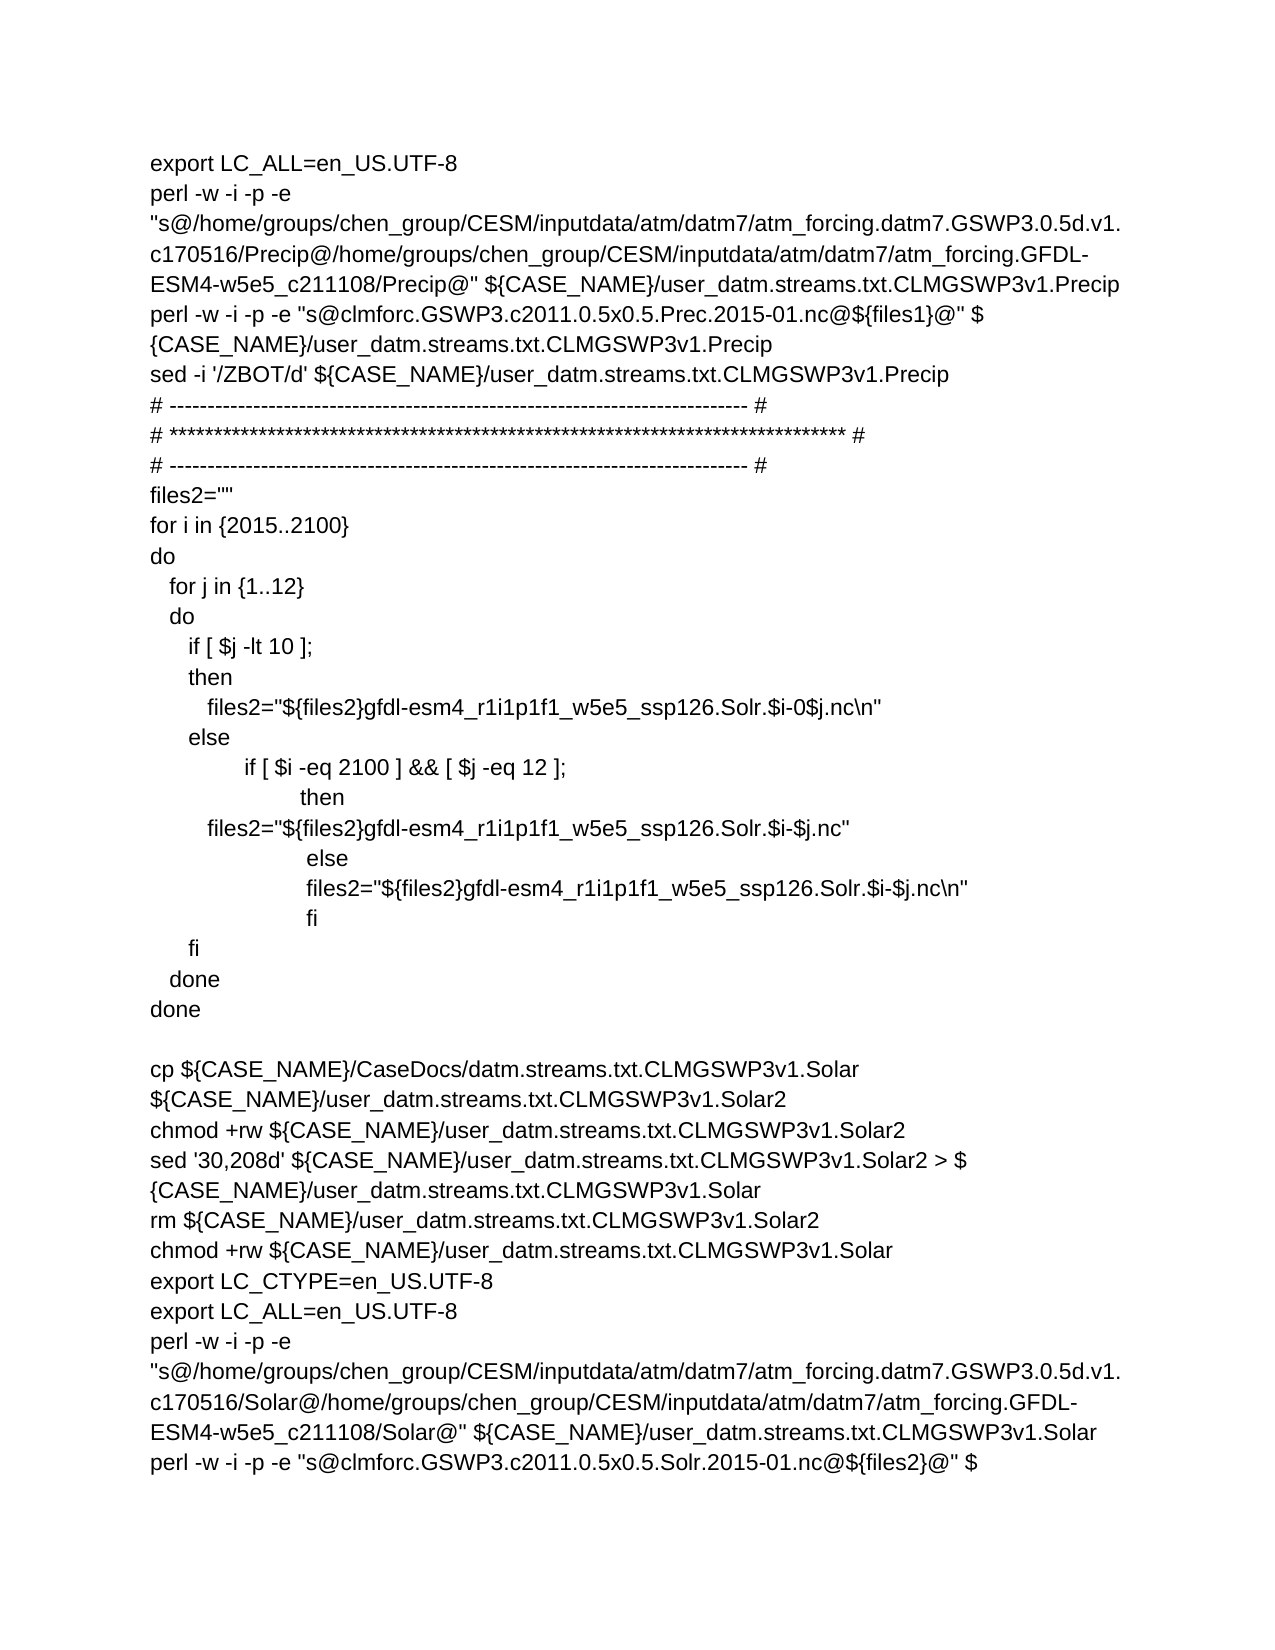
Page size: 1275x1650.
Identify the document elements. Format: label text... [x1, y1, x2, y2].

text perl -w -i -p -e "s@/home/groups/chen_group/CESM/inputdata/atm/datm7/atm_forcing.datm7.GSWP3.0.5d.v1.c170516/Solar@/home/groups/chen_group/CESM/inputdata/atm/datm7/atm_forcing.GFDL-ESM4-w5e5_c211108/Solar@" ${CASE_NAME}/user_datm.streams.txt.CLMGSWP3v1.Solar [150, 1328, 1125, 1445]
text rm ${CASE_NAME}/user_datm.streams.txt.CLMGSWP3v1.Solar2 [150, 1207, 1125, 1234]
text files2="" [150, 482, 1125, 509]
text sed -i '/ZBOT/d' ${CASE_NAME}/user_datm.streams.txt.CLMGSWP3v1.Precip [150, 361, 1125, 388]
text then [150, 784, 1125, 811]
text files2="${files2}gfdl-esm4_r1i1p1f1_w5e5_ssp126.Solr.$i-$j.nc" [150, 814, 1125, 841]
text else [150, 845, 1125, 871]
text files2="${files2}gfdl-esm4_r1i1p1f1_w5e5_ssp126.Solr.$i-$j.nc\n" [150, 875, 1125, 901]
text cp ${CASE_NAME}/CaseDocs/datm.streams.txt.CLMGSWP3v1.Solar ${CASE_NAME}/user_datm.streams.txt.CLMGSWP3v1.Solar2 [150, 1056, 1125, 1113]
text do [150, 603, 1125, 629]
text do [150, 543, 1125, 569]
text export LC_CTYPE=en_US.UTF-8 [150, 1268, 1125, 1294]
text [150, 1449, 1125, 1475]
text else [150, 724, 1125, 750]
text # ---------------------------------------------------------------------------- # [150, 452, 1125, 478]
text done [150, 966, 1125, 992]
text fi [150, 935, 1125, 962]
text chmod +rw ${CASE_NAME}/user_datm.streams.txt.CLMGSWP3v1.Solar2 [150, 1117, 1125, 1143]
text sed '30,208d' ${CASE_NAME}/user_datm.streams.txt.CLMGSWP3v1.Solar2 > ${CASE_NAME}/user_datm.streams.txt.CLMGSWP3v1.Solar [150, 1147, 1125, 1203]
text for i in {2015..2100} [150, 512, 1125, 539]
text then [150, 663, 1125, 690]
text export LC_ALL=en_US.UTF-8 [150, 1298, 1125, 1324]
text # ---------------------------------------------------------------------------- # [150, 392, 1125, 418]
text chmod +rw ${CASE_NAME}/user_datm.streams.txt.CLMGSWP3v1.Solar [150, 1237, 1125, 1264]
text perl -w -i -p -e "s@clmforc.GSWP3.c2011.0.5x0.5.Prec.2015-01.nc@${files1}@" ${CASE_NAME}/user_datm.streams.txt.CLMGSWP3v1.Precip [150, 301, 1125, 358]
text done [150, 996, 1125, 1022]
text if [ $i -eq 2100 ] && [ $j -eq 12 ]; [150, 754, 1125, 781]
text perl -w -i -p -e "s@/home/groups/chen_group/CESM/inputdata/atm/datm7/atm_forcing.datm7.GSWP3.0.5d.v1.c170516/Precip@/home/groups/chen_group/CESM/inputdata/atm/datm7/atm_forcing.GFDL-ESM4-w5e5_c211108/Precip@" ${CASE_NAME}/user_datm.streams.txt.CLMGSWP3v1.Precip [150, 180, 1125, 297]
text files2="${files2}gfdl-esm4_r1i1p1f1_w5e5_ssp126.Solr.$i-0$j.nc\n" [150, 694, 1125, 720]
text # **************************************************************************** # [150, 422, 1125, 448]
text if [ $j -lt 10 ]; [150, 633, 1125, 660]
text export LC_ALL=en_US.UTF-8 [150, 150, 1125, 176]
text for j in {1..12} [150, 573, 1125, 599]
text fi [150, 905, 1125, 932]
